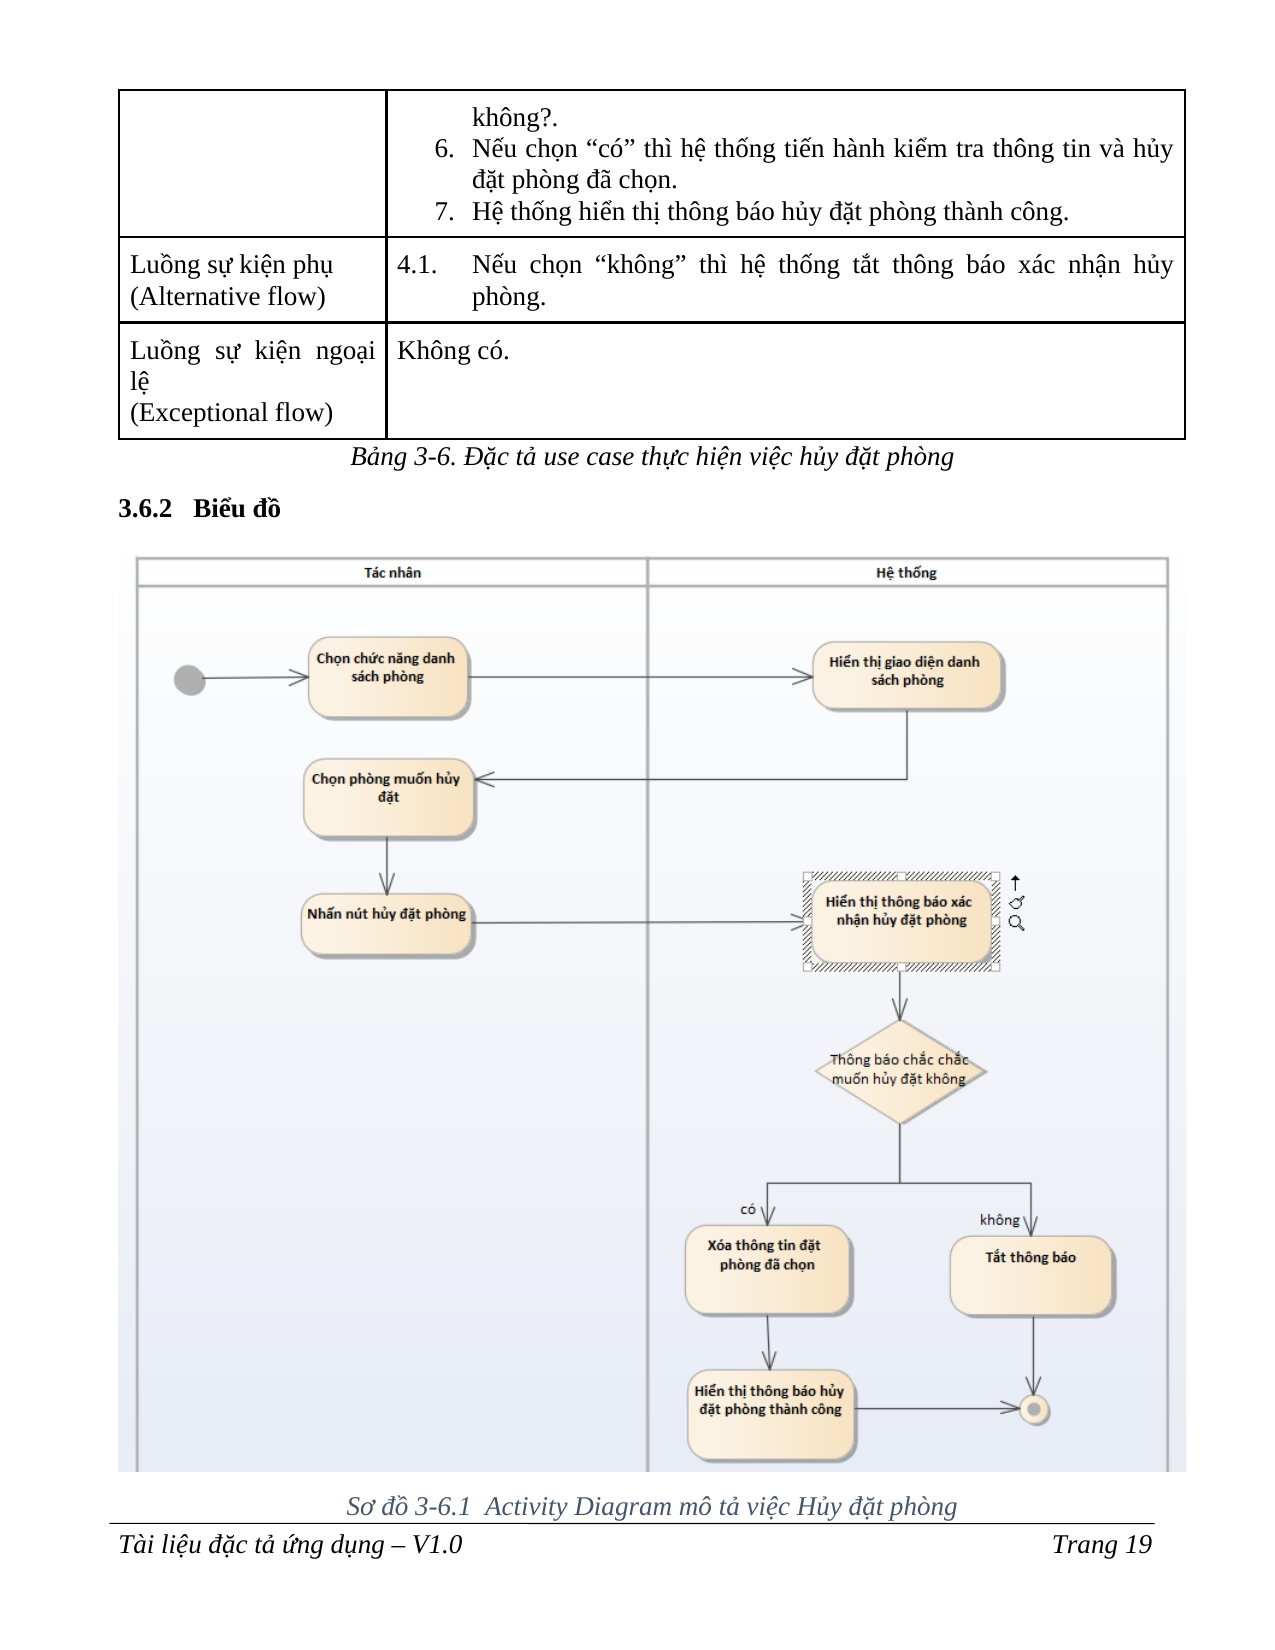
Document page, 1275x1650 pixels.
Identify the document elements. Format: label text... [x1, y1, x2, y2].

table_cell Không có. [388, 324, 1184, 438]
table_cell Luồng sự kiện phụ (Alternative flow) [120, 238, 385, 321]
text Sơ đồ 3-6.1 Activity Diagram mô tả việc Hủy đặt phòng [118, 1490, 1186, 1521]
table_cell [120, 91, 385, 236]
subtitle Biểu đồ [118, 492, 1186, 523]
table_cell Luồng sự kiện ngoại lệ (Exceptional flow) [120, 324, 385, 438]
text Bảng 3-6. Đặc tả use case thực hiện việc hủy đặt phòng [118, 440, 1186, 471]
picture [118, 551, 1187, 1472]
table_cell Nếu chọn “không” thì hệ thống tắt thông báo xác nhận hủy phòng. [388, 238, 1184, 321]
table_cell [388, 91, 1184, 236]
